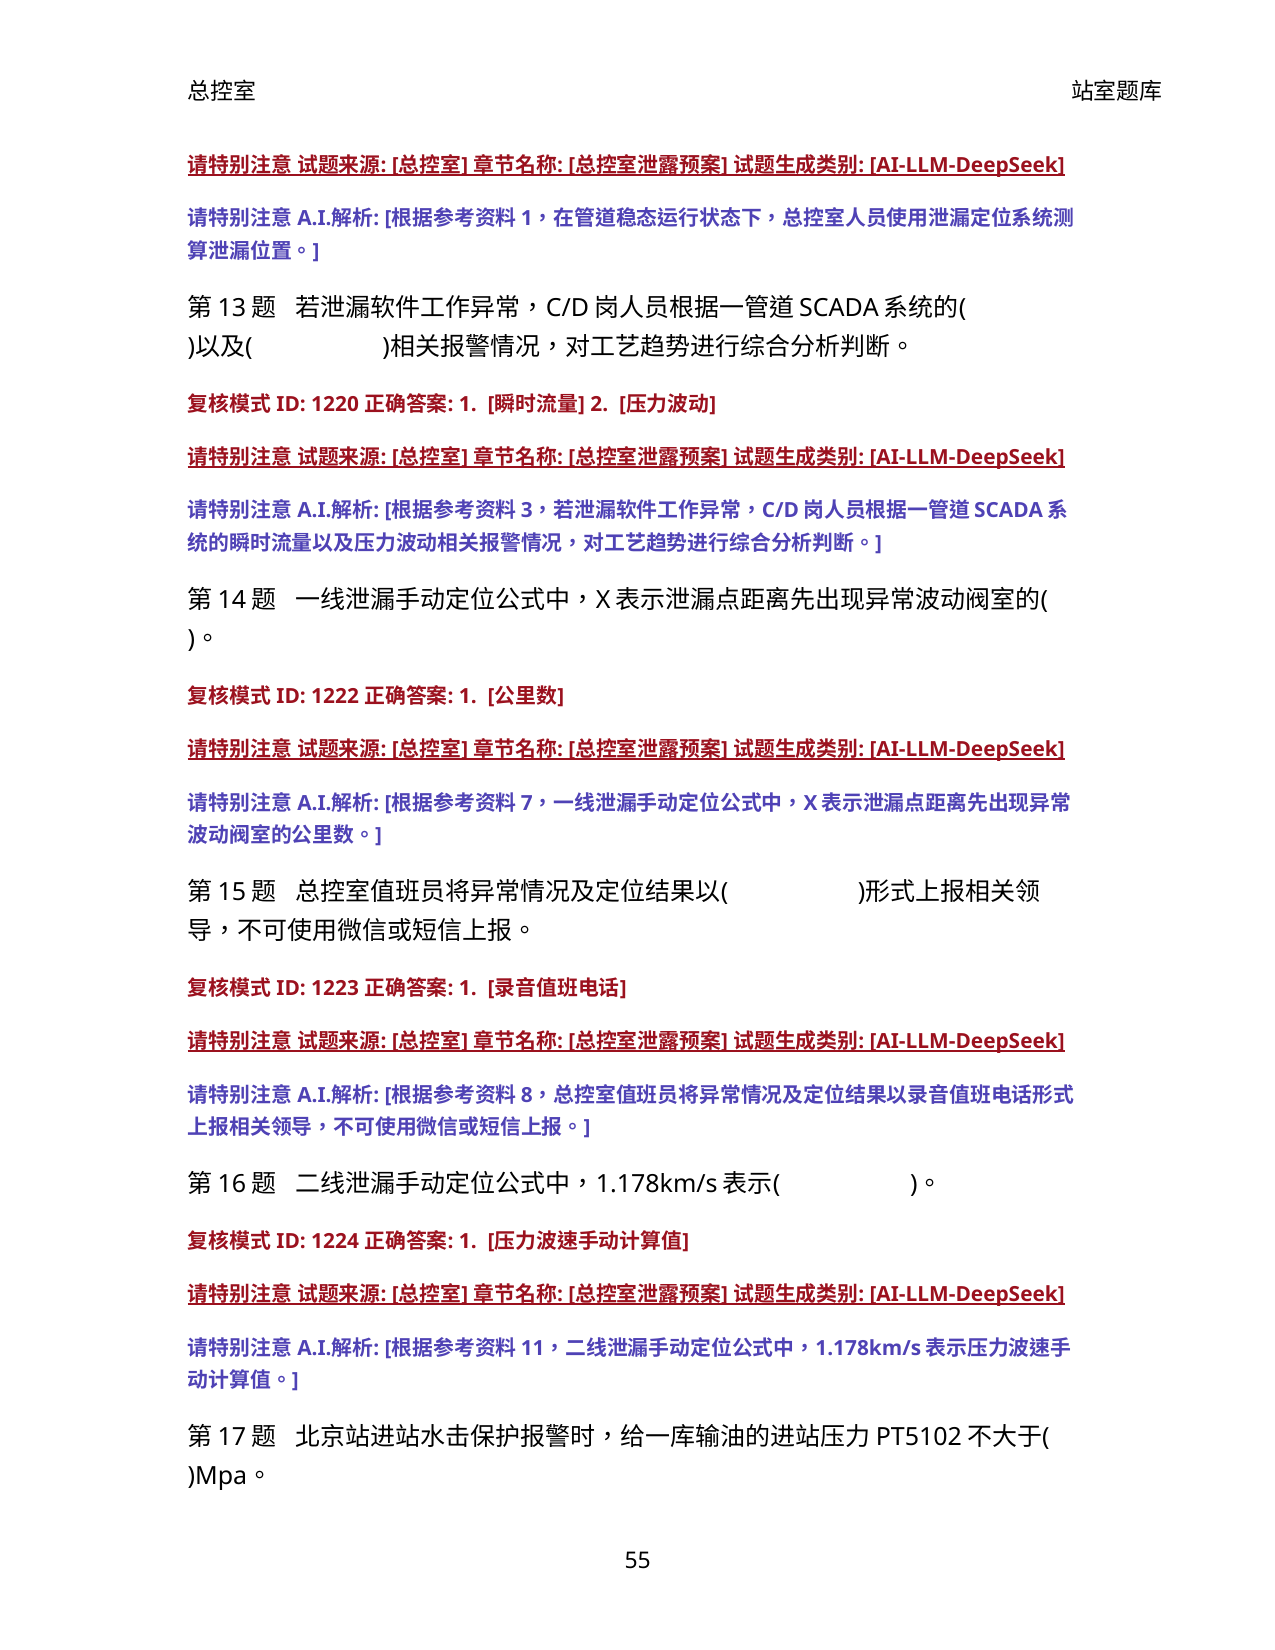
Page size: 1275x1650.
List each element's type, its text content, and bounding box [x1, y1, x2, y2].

text 请特别注意 A.I.解析: [根据参考资料11，二线泄漏手动定位公式中，1.178km/s表示压力波速手动计算值。] [187, 1333, 1087, 1394]
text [187, 150, 1087, 178]
text 第14题 一线泄漏手动定位公式中，X表示泄漏点距离先出现异常波动阀室的( )。 [187, 582, 1087, 655]
text 第15题 总控室值班员将异常情况及定位结果以( )形式上报相关领导，不可使用微信或短信上报。 [187, 874, 1087, 947]
text 请特别注意 试题来源: [总控室] 章节名称: [总控室泄露预案] 试题生成类别: [AI-LLM-DeepSeek] [187, 1279, 1087, 1308]
text 请特别注意 A.I.解析: [根据参考资料8，总控室值班员将异常情况及定位结果以录音值班电话形式上报相关领导，不可使用微信或短信上报。] [187, 1080, 1087, 1141]
text 请特别注意 A.I.解析: [根据参考资料7，一线泄漏手动定位公式中，X表示泄漏点距离先出现异常波动阀室的公里数。] [187, 788, 1087, 849]
text 请特别注意 试题来源: [总控室] 章节名称: [总控室泄露预案] 试题生成类别: [AI-LLM-DeepSeek] [187, 1026, 1087, 1055]
text 复核模式 ID: 1223 正确答案: 1. [录音值班电话] [187, 973, 1087, 1001]
text 请特别注意 A.I.解析: [根据参考资料3，若泄漏软件工作异常，C/D岗人员根据一管道SCADA系统的瞬时流量以及压力波动相关报警情况，对工艺趋势进行综合分析判断。] [187, 496, 1087, 557]
text 第13题 若泄漏软件工作异常，C/D岗人员根据一管道SCADA系统的( )以及( )相关报警情况，对工艺趋势进行综合分析判断。 [187, 289, 1087, 363]
text 第16题 二线泄漏手动定位公式中，1.178km/s表示( )。 [187, 1166, 1087, 1200]
text 第17题 北京站进站水击保护报警时，给一库输油的进站压力PT5102不大于( )Mpa。 [187, 1419, 1087, 1492]
text 复核模式 ID: 1224 正确答案: 1. [压力波速手动计算值] [187, 1226, 1087, 1254]
text 请特别注意 试题来源: [总控室] 章节名称: [总控室泄露预案] 试题生成类别: [AI-LLM-DeepSeek] [187, 734, 1087, 763]
text 复核模式 ID: 1220 正确答案: 1. [瞬时流量] 2. [压力波动] [187, 389, 1087, 417]
text 复核模式 ID: 1222 正确答案: 1. [公里数] [187, 681, 1087, 709]
text 请特别注意 试题来源: [总控室] 章节名称: [总控室泄露预案] 试题生成类别: [AI-LLM-DeepSeek] [187, 442, 1087, 471]
text 请特别注意 A.I.解析: [根据参考资料1，在管道稳态运行状态下，总控室人员使用泄漏定位系统测算泄漏位置。] [187, 203, 1087, 264]
